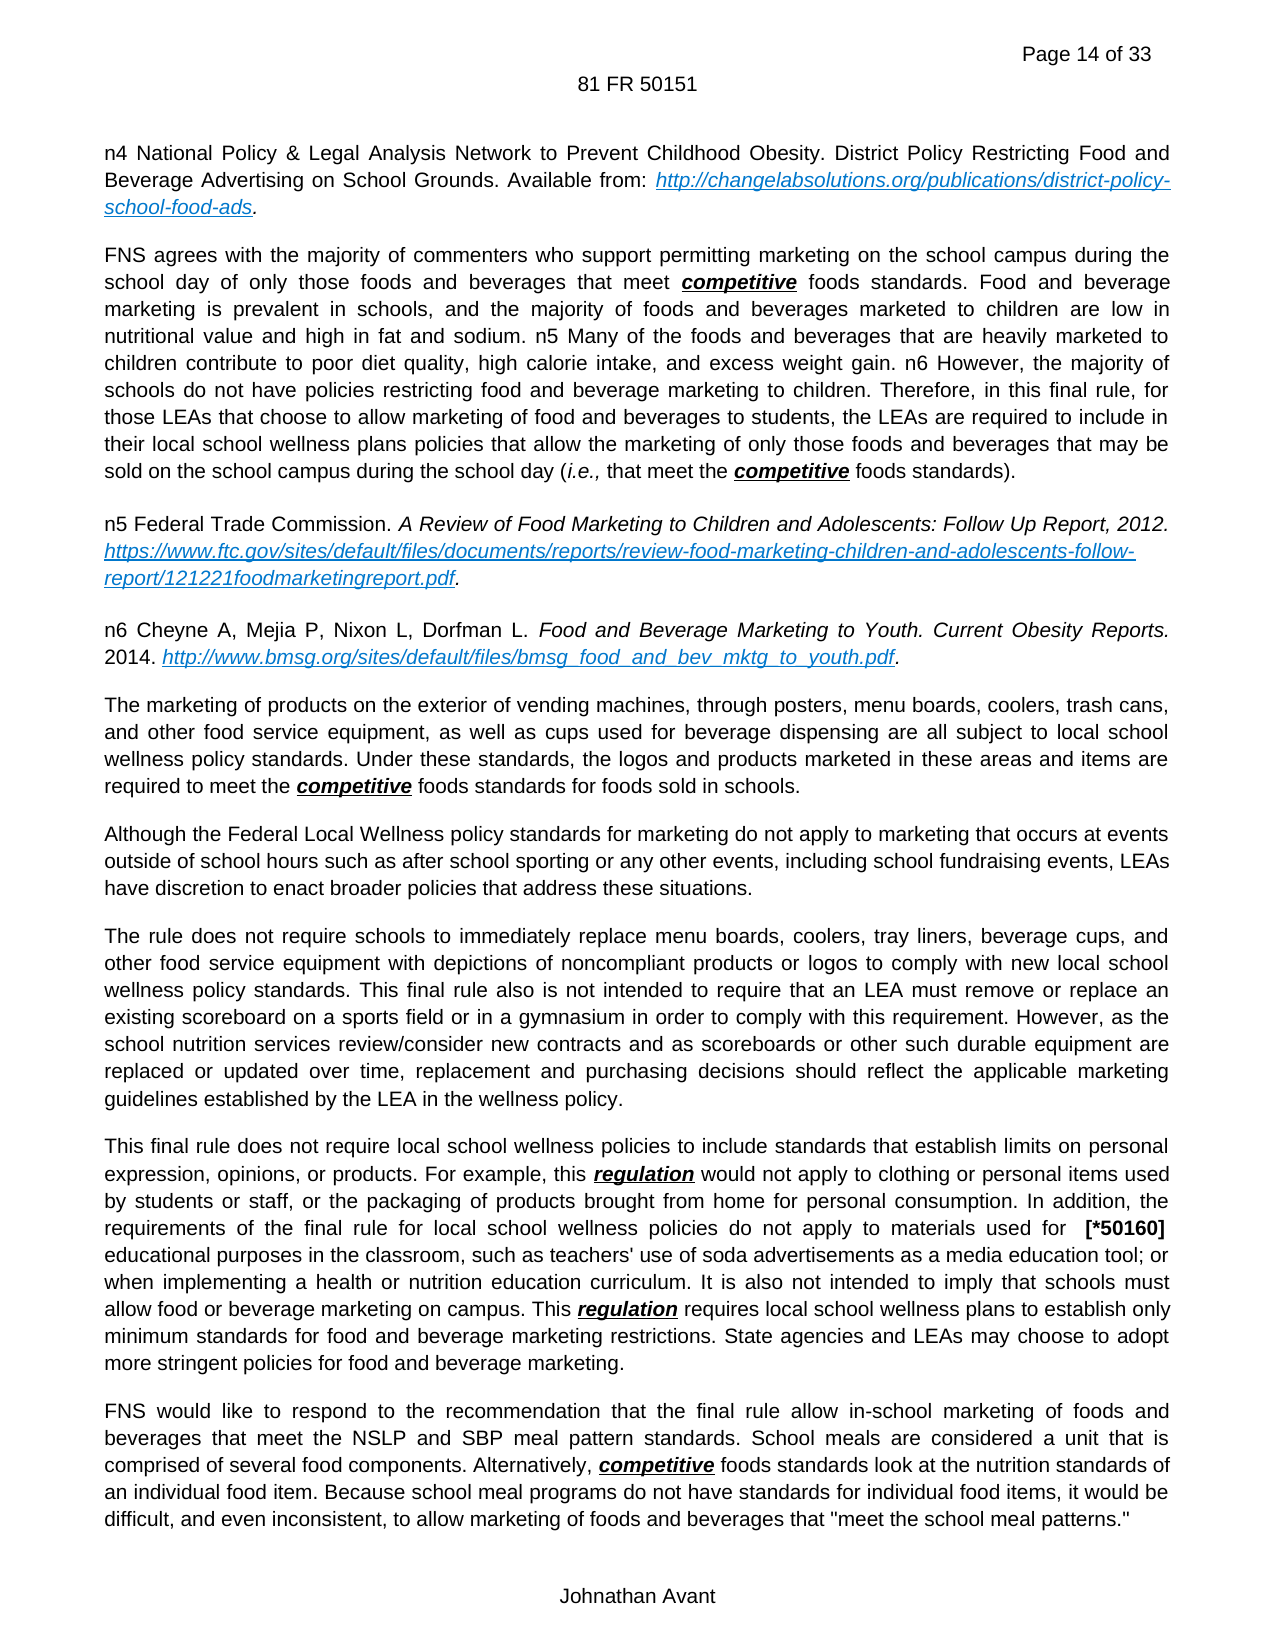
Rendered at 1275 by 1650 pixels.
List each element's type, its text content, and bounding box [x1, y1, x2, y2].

text FNS agrees with the majority of commenters who support permitting marketing on the school campus during the school day of only those foods and beverages that meet competitive foods standards. Food and beverage marketing is prevalent in schools, and the majority of foods and beverages marketed to children are low in nutritional value and high in fat and sodium. n5 Many of the foods and beverages that are heavily marketed to children contribute to poor diet quality, high calorie intake, and excess weight gain. n6 However, the majority of schools do not have policies restricting food and beverage marketing to children. Therefore, in this final rule, for those LEAs that choose to allow marketing of food and beverages to students, the LEAs are required to include in their local school wellness plans policies that allow the marketing of only those foods and beverages that may be sold on the school campus during the school day (i.e., that meet the competitive foods standards). [104, 239, 1171, 483]
text n4 National Policy & Legal Analysis Network to Prevent Childhood Obesity. District Policy Restricting Food and Beverage Advertising on School Grounds. Available from: http://changelabsolutions.org/publications/district-policy-school-food-ads. [104, 137, 1171, 219]
text FNS would like to respond to the recommendation that the final rule allow in-school marketing of foods and beverages that meet the NSLP and SBP meal pattern standards. School meals are considered a unit that is comprised of several food components. Alternatively, competitive foods standards look at the nutrition standards of an individual food item. Because school meal programs do not have standards for individual food items, it would be difficult, and even inconsistent, to allow marketing of foods and beverages that "meet the school meal patterns." [104, 1396, 1171, 1531]
text n5 Federal Trade Commission. A Review of Food Marketing to Children and Adolescents: Follow Up Report, 2012. https://www.ftc.gov/sites/default/files/documents/reports/review-food-marketing-children-and-adolescents-follow-report/121221foodmarketingreport.pdf. [104, 508, 1171, 589]
text Although the Federal Local Wellness policy standards for marketing do not apply to marketing that occurs at events outside of school hours such as after school sporting or any other events, including school fundraising events, LEAs have discretion to enact broader policies that address these situations. [104, 819, 1171, 900]
text This final rule does not require local school wellness policies to include standards that establish limits on personal expression, opinions, or products. For example, this regulation would not apply to clothing or personal items used by students or staff, or the packaging of products brought from home for personal consumption. In addition, the requirements of the final rule for local school wellness policies do not apply to materials used for [*50160] educational purposes in the classroom, such as teachers' use of soda advertisements as a media education tool; or when implementing a health or nutrition education curriculum. It is also not intended to imply that schools must allow food or beverage marketing on campus. This regulation requires local school wellness plans to establish only minimum standards for food and beverage marketing restrictions. State agencies and LEAs may choose to adopt more stringent policies for food and beverage marketing. [104, 1131, 1171, 1375]
text n6 Cheyne A, Mejia P, Nixon L, Dorfman L. Food and Beverage Marketing to Youth. Current Obesity Reports. 2014. http://www.bmsg.org/sites/default/files/bmsg_food_and_bev_mktg_to_youth.pdf. [104, 614, 1171, 669]
text The rule does not require schools to immediately replace menu boards, coolers, tray liners, beverage cups, and other food service equipment with depictions of noncompliant products or logos to comply with new local school wellness policy standards. This final rule also is not intended to require that an LEA must remove or replace an existing scoreboard on a sports field or in a gymnasium in order to comply with this requirement. However, as the school nutrition services review/consider new contracts and as scoreboards or other such durable equipment are replaced or updated over time, replacement and purchasing decisions should reflect the applicable marketing guidelines established by the LEA in the wellness policy. [104, 921, 1171, 1110]
text The marketing of products on the exterior of vending machines, through posters, menu boards, coolers, trash cans, and other food service equipment, as well as cups used for beverage dispensing are all subject to local school wellness policy standards. Under these standards, the logos and products marketed in these areas and items are required to meet the competitive foods standards for foods sold in schools. [104, 689, 1171, 798]
